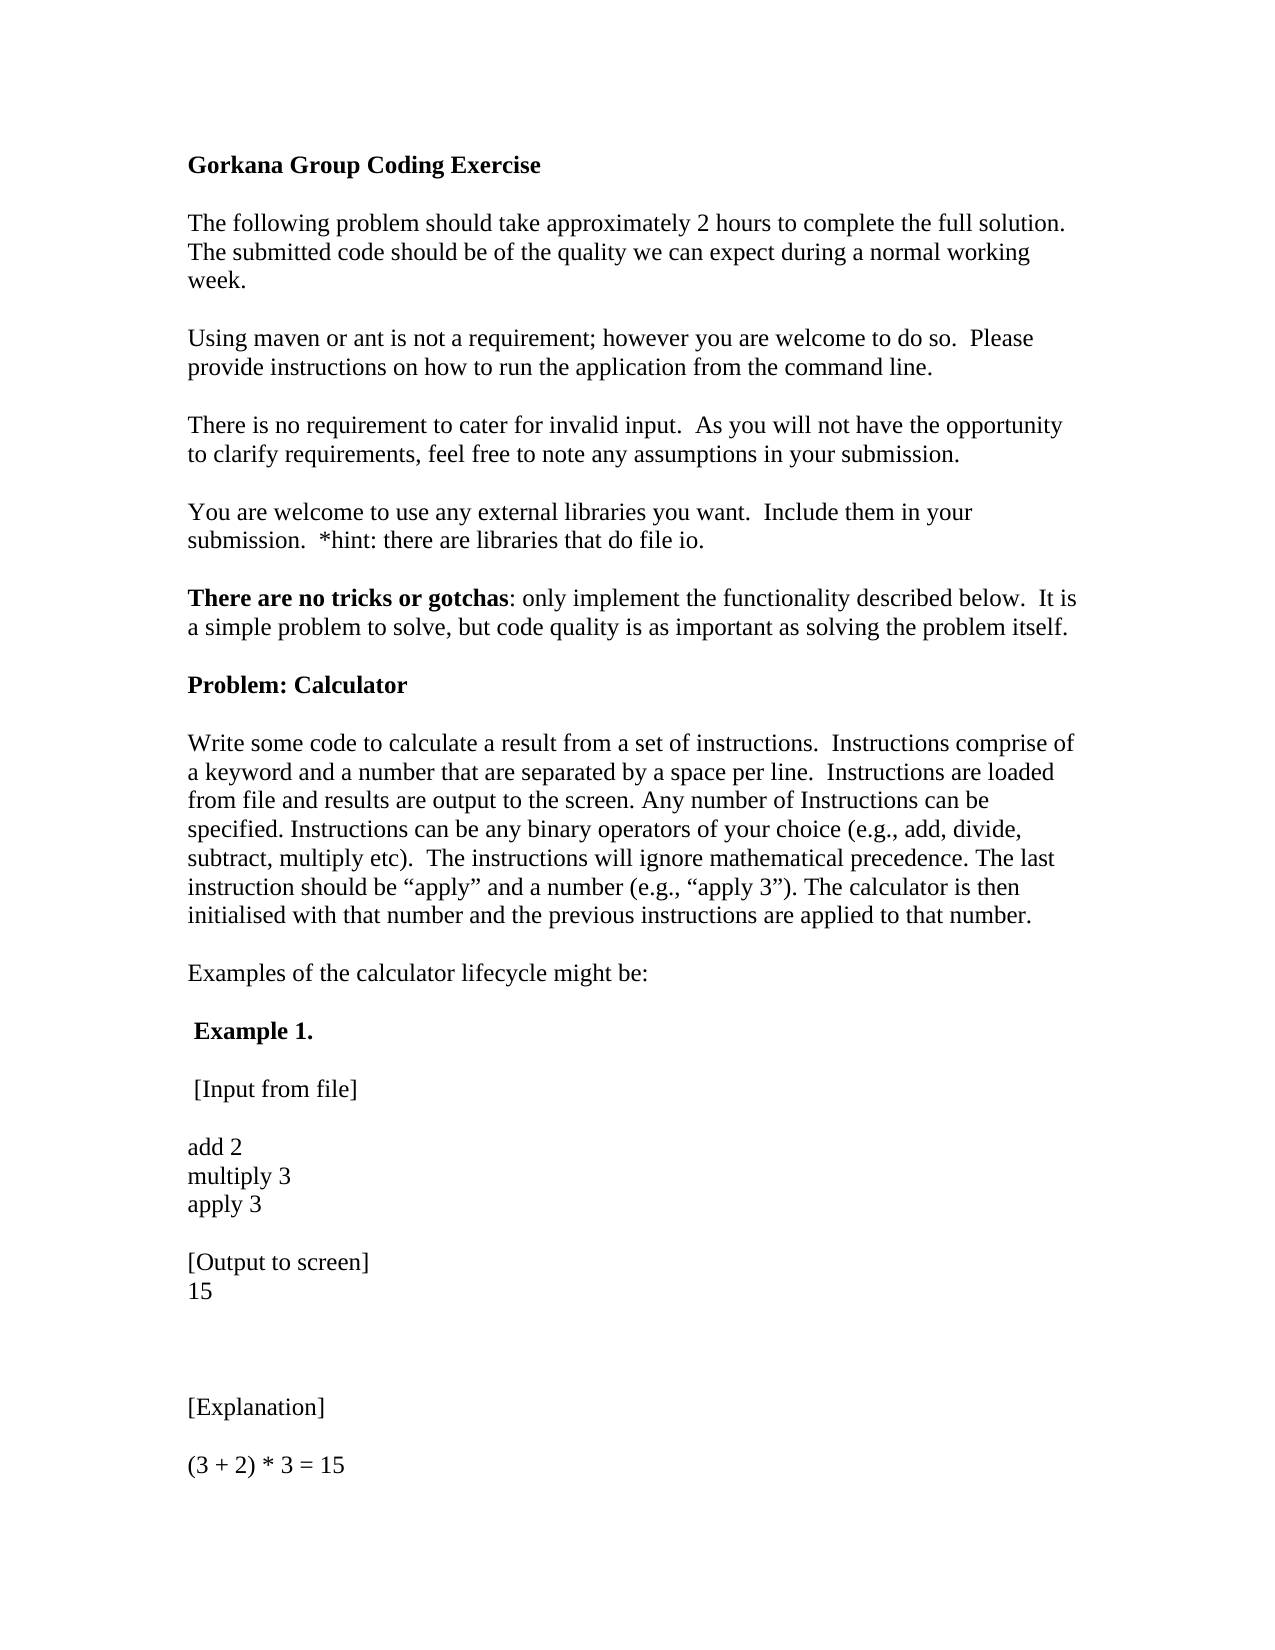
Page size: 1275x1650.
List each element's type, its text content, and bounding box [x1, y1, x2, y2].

text [Output to screen] 15 [187, 1247, 1087, 1305]
text There is no requirement to cater for invalid input. As you will not have the opportunity to clarify requirements, feel free to note any assumptions in your submission. [187, 410, 1087, 467]
text Using maven or ant is not a requirement; however you are welcome to do so. Please provide instructions on how to run the application from the command line. [187, 323, 1087, 381]
text Write some code to calculate a result from a set of instructions. Instructions comprise of a keyword and a number that are separated by a space per line. Instructions are loaded from file and results are output to the screen. Any number of Instructions can be specified. Instructions can be any binary operators of your choice (e.g., add, divide, subtract, multiply etc). The instructions will ignore mathematical precedence. The last instruction should be “apply” and a number (e.g., “apply 3”). The calculator is then initialised with that number and the previous instructions are applied to that number. [187, 728, 1087, 929]
text add 2 multiply 3 apply 3 [187, 1132, 1087, 1218]
text [Explanation] [187, 1392, 1087, 1421]
text You are welcome to use any external libraries you want. Include them in your submission. *hint: there are libraries that do file io. [187, 497, 1087, 554]
text There are no tricks or gotchas: only implement the functionality described below. It is a simple problem to solve, but code quality is as important as solving the problem itself. [187, 583, 1087, 641]
text Problem: Calculator [187, 670, 1087, 699]
text (3 + 2) * 3 = 15 [187, 1450, 1087, 1479]
text Example 1. [187, 1016, 1087, 1045]
text [Input from file] [187, 1074, 1087, 1103]
text Gorkana Group Coding Exercise [187, 150, 1087, 179]
text Examples of the calculator lifecycle might be: [187, 958, 1087, 987]
text The following problem should take approximately 2 hours to complete the full solution. The submitted code should be of the quality we can expect during a normal working week. [187, 208, 1087, 294]
